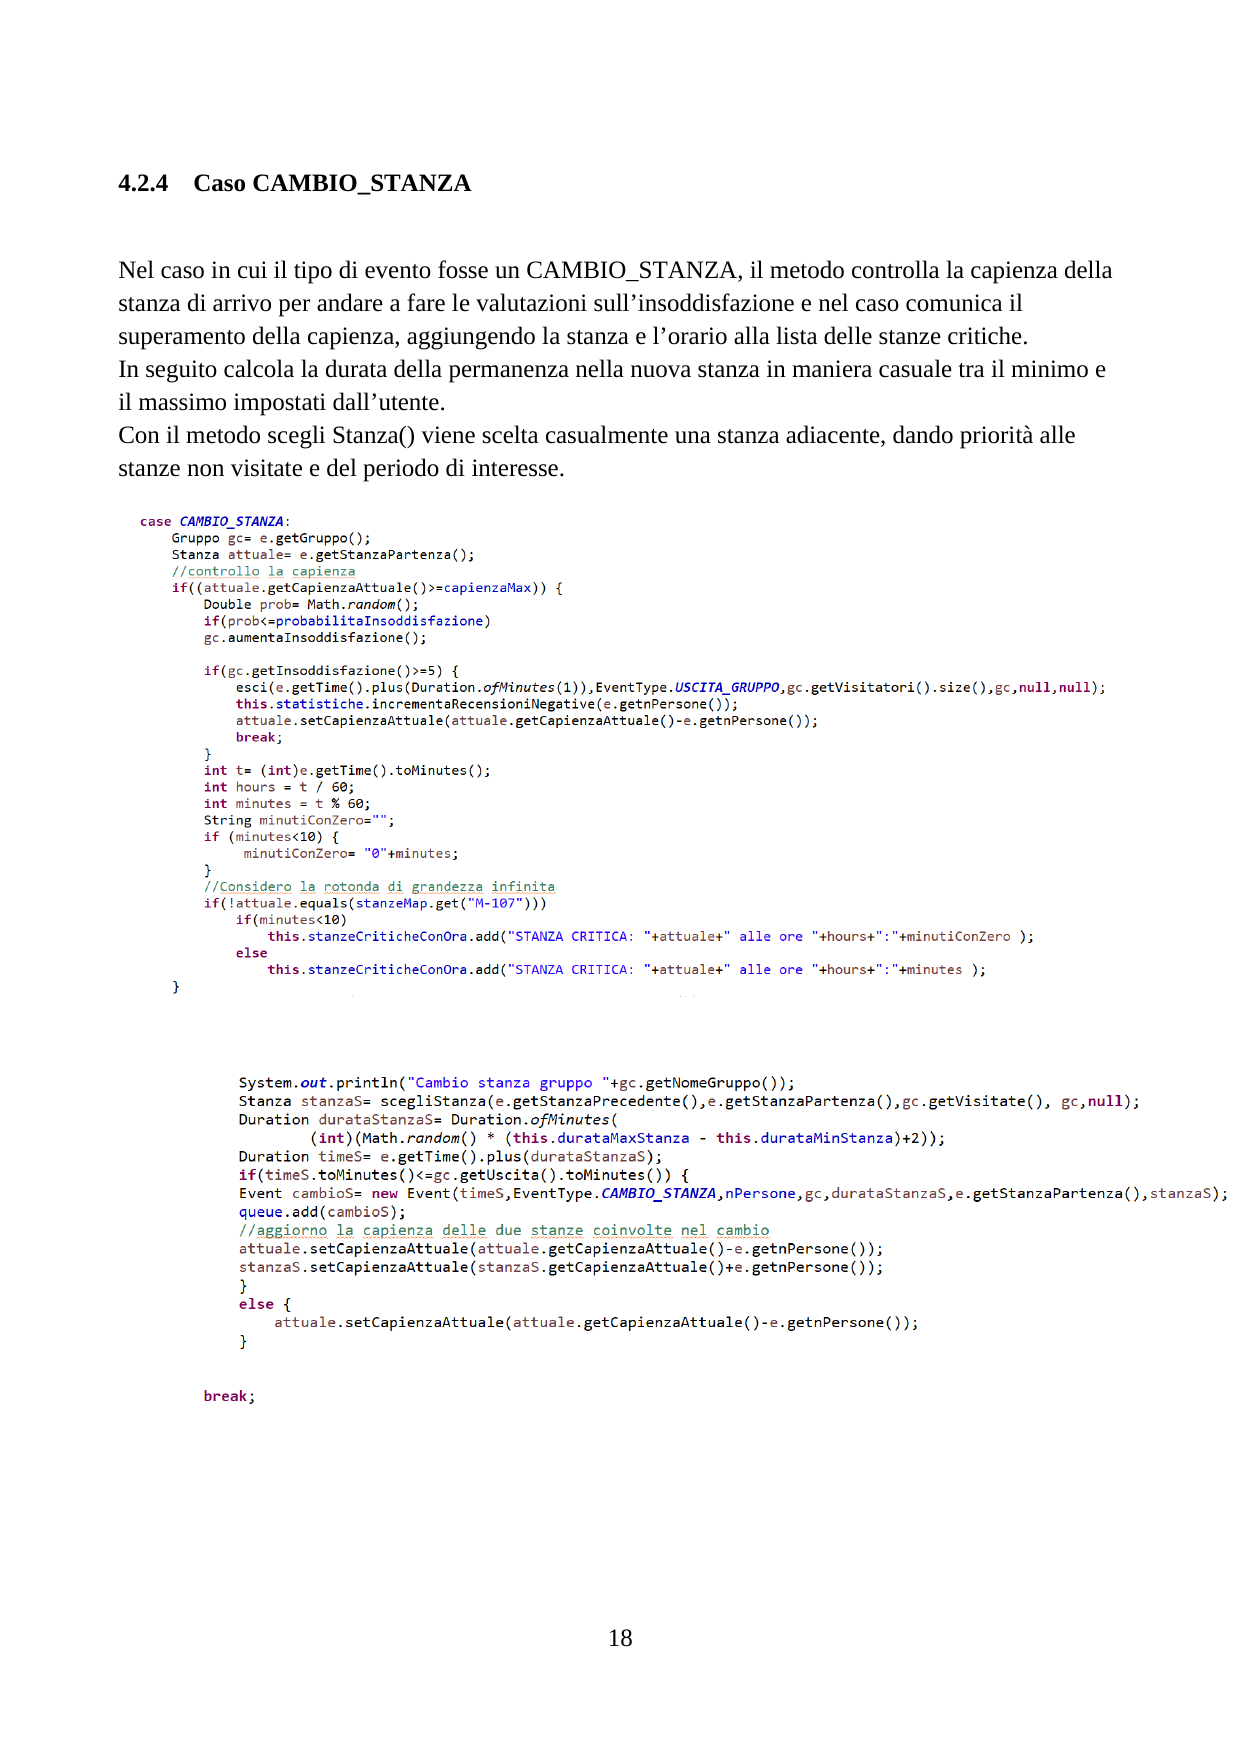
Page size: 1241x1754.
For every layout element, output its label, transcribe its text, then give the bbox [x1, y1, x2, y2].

text Nel caso in cui il tipo di evento fosse un CAMBIO_STANZA, il metodo controlla la capienza della stanza di arrivo per andare a fare le valutazioni sull’insoddisfazione e nel caso comunica il superamento della capienza, aggiungendo la stanza e l’orario alla lista delle stanze critiche. In seguito calcola la durata della permanenza nella nuova stanza in maniera casuale tra il minimo e il massimo impostati dall’utente. Con il metodo scegli Stanza() viene scelta casualmente una stanza adiacente, dando priorità alle stanze non visitate e del periodo di interesse. [118, 255, 1122, 482]
picture [118, 507, 1123, 997]
picture [118, 1075, 1235, 1413]
subtitle Caso CAMBIO_STANZA [118, 168, 1122, 197]
